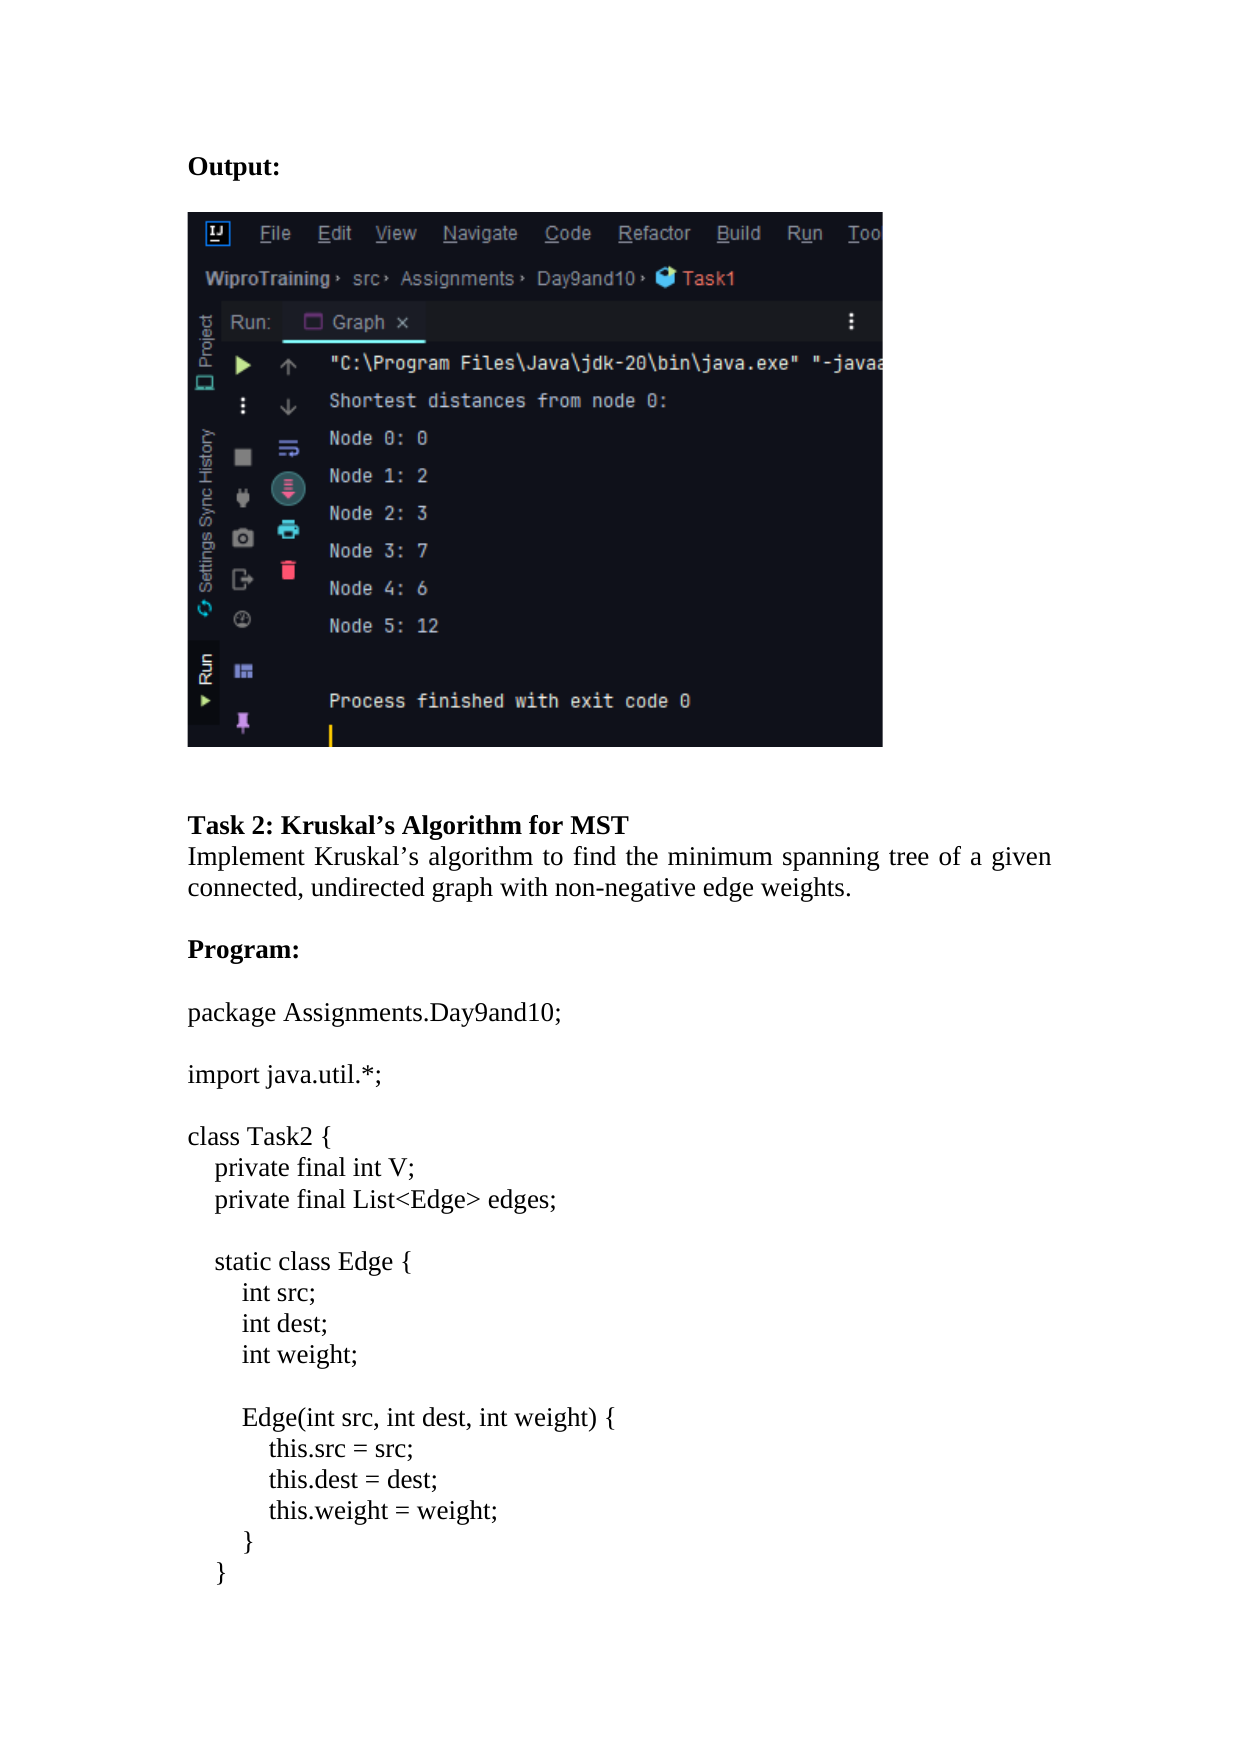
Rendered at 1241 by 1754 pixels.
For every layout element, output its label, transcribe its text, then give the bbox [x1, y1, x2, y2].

text } [187, 1525, 1053, 1556]
text this.weight = weight; [187, 1494, 1053, 1525]
text int weight; [187, 1338, 1053, 1369]
text Edge(int src, int dest, int weight) { [187, 1401, 1053, 1432]
text Task 2: Kruskal’s Algorithm for MST [187, 809, 1053, 840]
text Output: [187, 150, 1053, 181]
text this.src = src; [187, 1432, 1053, 1463]
text static class Edge { [187, 1245, 1053, 1276]
text } [187, 1556, 1053, 1588]
text class Task2 { [187, 1120, 1053, 1152]
text this.dest = dest; [187, 1463, 1053, 1494]
picture [187, 212, 883, 747]
text int dest; [187, 1307, 1053, 1338]
text Program: [187, 933, 1053, 965]
text int src; [187, 1276, 1053, 1307]
text Implement Kruskal’s algorithm to find the minimum spanning tree of a given connected, undirected graph with non-negative edge weights. [187, 840, 1053, 902]
text import java.util.*; [187, 1058, 1053, 1089]
text private final List<Edge> edges; [187, 1183, 1053, 1214]
text private final int V; [187, 1152, 1053, 1183]
text package Assignments.Day9and10; [187, 996, 1053, 1027]
